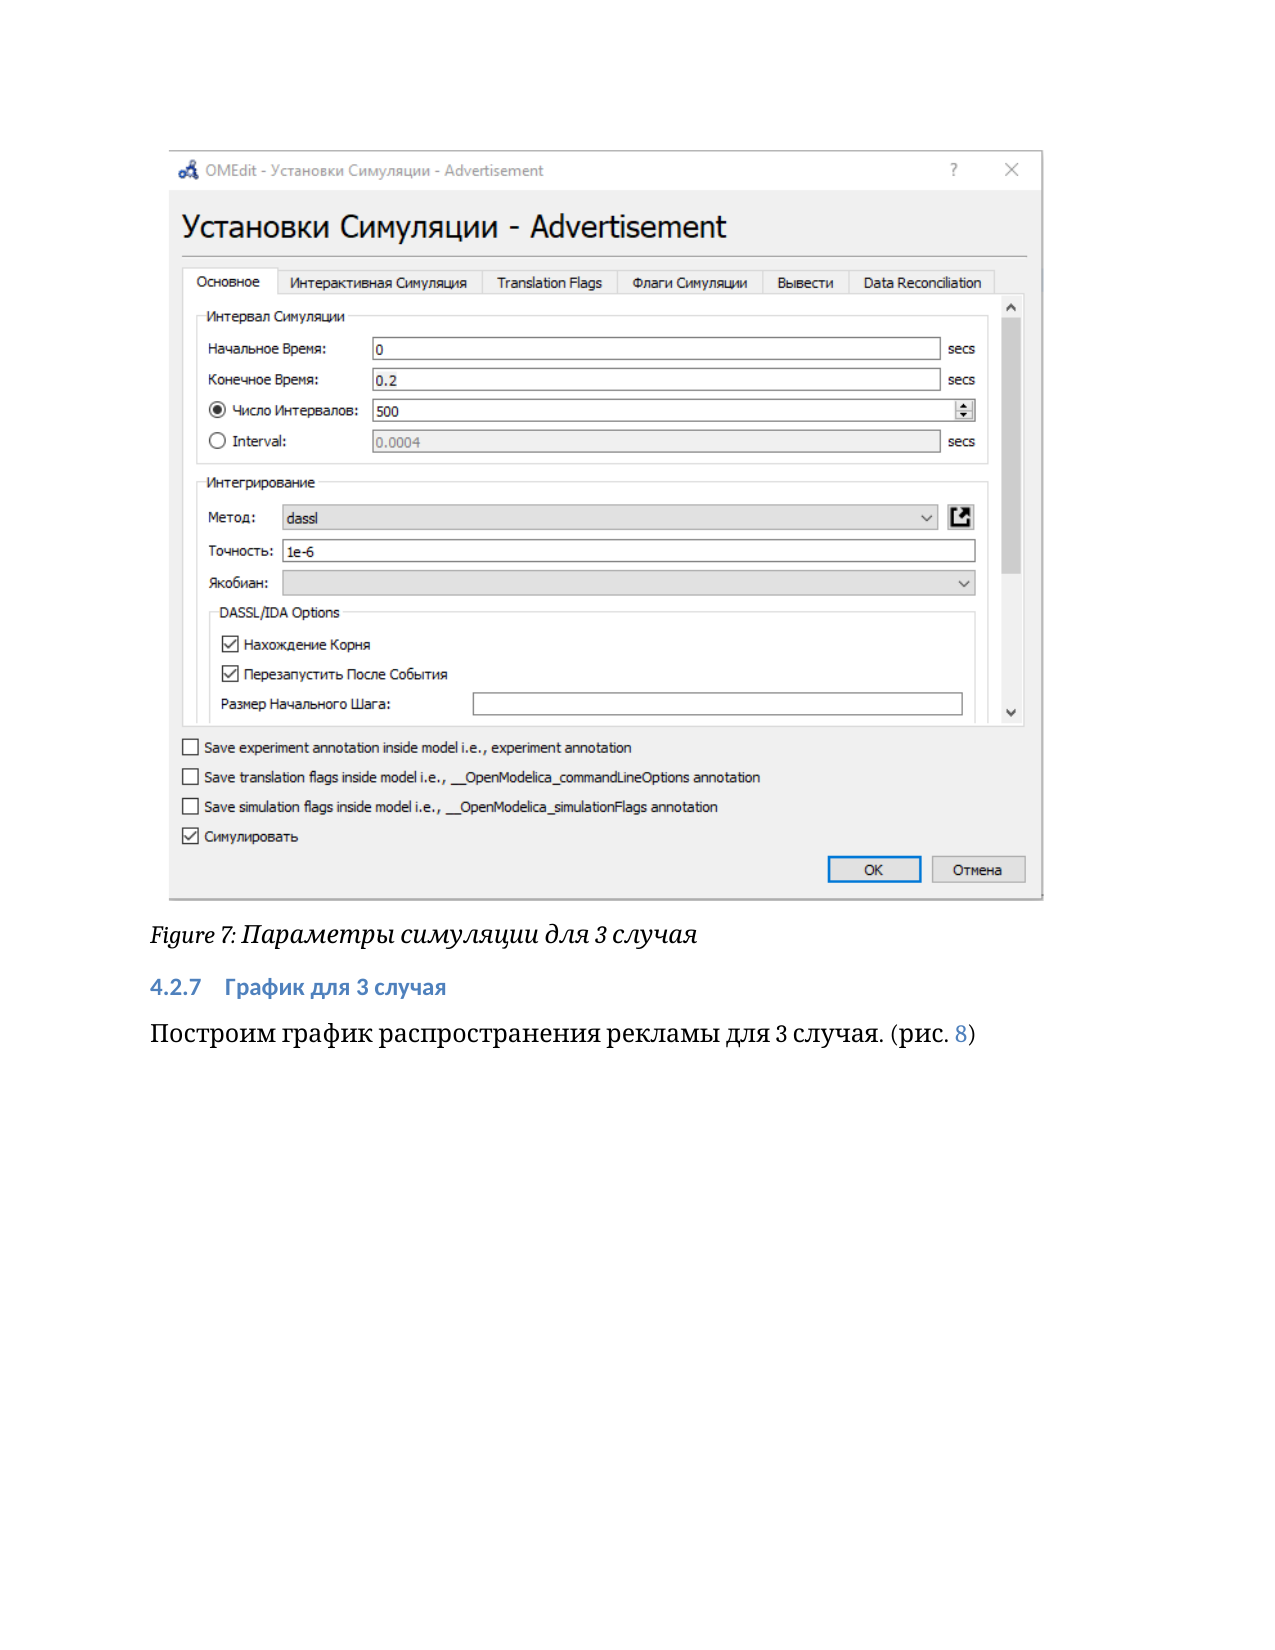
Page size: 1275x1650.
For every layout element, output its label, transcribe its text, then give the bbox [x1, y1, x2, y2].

text Построим график распространения рекламы для 3 случая. (рис. 8) [150, 1020, 1125, 1049]
subtitle 4.2.7 График для 3 случая [150, 971, 1125, 1001]
picture [168, 150, 1044, 901]
text Figure 7: Параметры симуляции для 3 случая [150, 921, 1125, 950]
